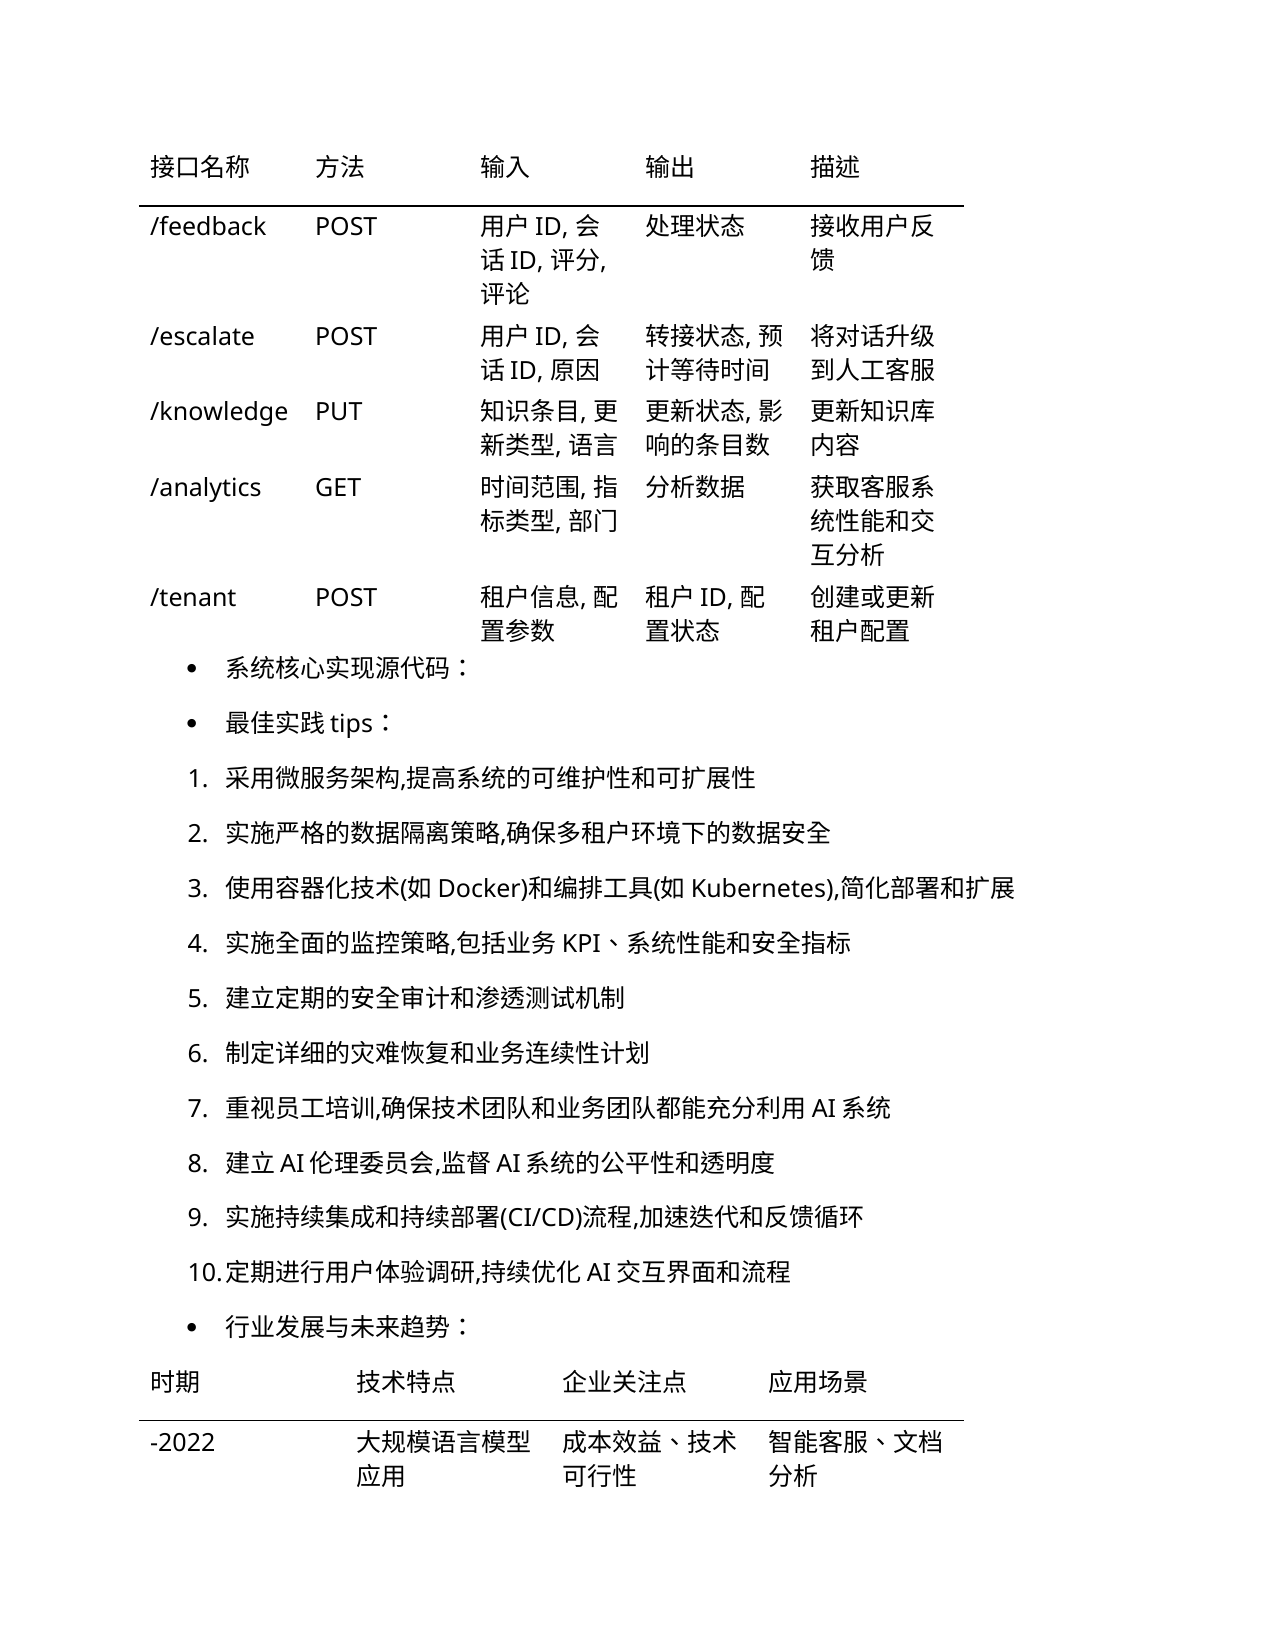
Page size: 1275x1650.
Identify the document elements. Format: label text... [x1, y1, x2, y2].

list 系统核心实现源代码： [187, 651, 1125, 685]
list 最佳实践tips： [187, 706, 1125, 740]
list 采用微服务架构,提高系统的可维护性和可扩展性 [187, 761, 1125, 795]
list 行业发展与未来趋势： [187, 1310, 1125, 1344]
list 建立定期的安全审计和渗透测试机制 [187, 981, 1125, 1014]
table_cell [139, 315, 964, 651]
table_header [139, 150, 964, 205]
list 使用容器化技术(如Docker)和编排工具(如Kubernetes),简化部署和扩展 [187, 871, 1125, 905]
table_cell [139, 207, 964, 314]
list 建立AI伦理委员会,监督AI系统的公平性和透明度 [187, 1145, 1125, 1179]
list 制定详细的灾难恢复和业务连续性计划 [187, 1035, 1125, 1069]
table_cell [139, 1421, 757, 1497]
list 定期进行用户体验调研,持续优化AI交互界面和流程 [187, 1255, 1125, 1289]
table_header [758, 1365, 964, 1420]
list 重视员工培训,确保技术团队和业务团队都能充分利用AI系统 [187, 1090, 1125, 1124]
list 实施全面的监控策略,包括业务KPI、系统性能和安全指标 [187, 926, 1125, 960]
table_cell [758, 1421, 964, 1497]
list 实施严格的数据隔离策略,确保多租户环境下的数据安全 [187, 816, 1125, 850]
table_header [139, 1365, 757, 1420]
list 实施持续集成和持续部署(CI/CD)流程,加速迭代和反馈循环 [187, 1200, 1125, 1234]
